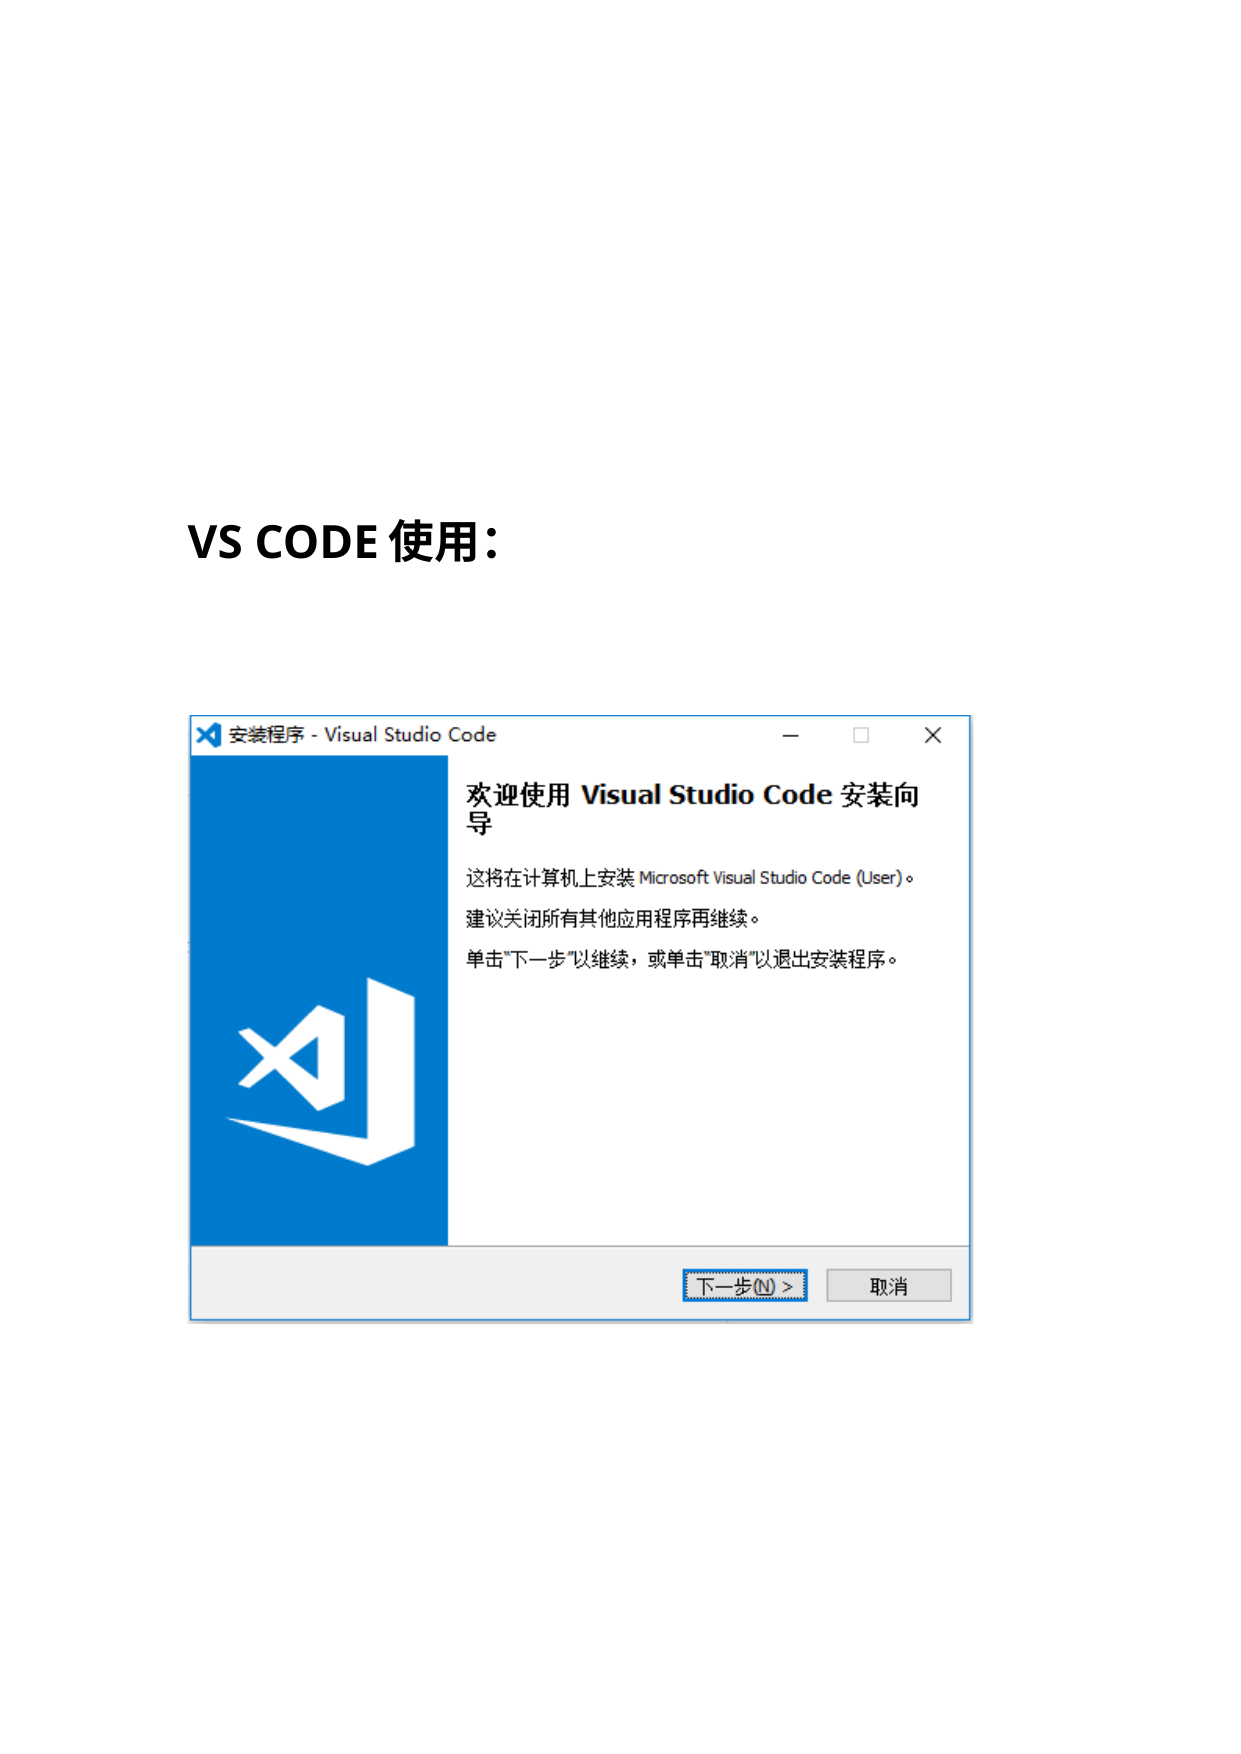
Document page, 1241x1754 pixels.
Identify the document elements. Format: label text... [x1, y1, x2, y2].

subtitle VS CODE使用： [187, 490, 1053, 587]
picture [187, 715, 974, 1324]
